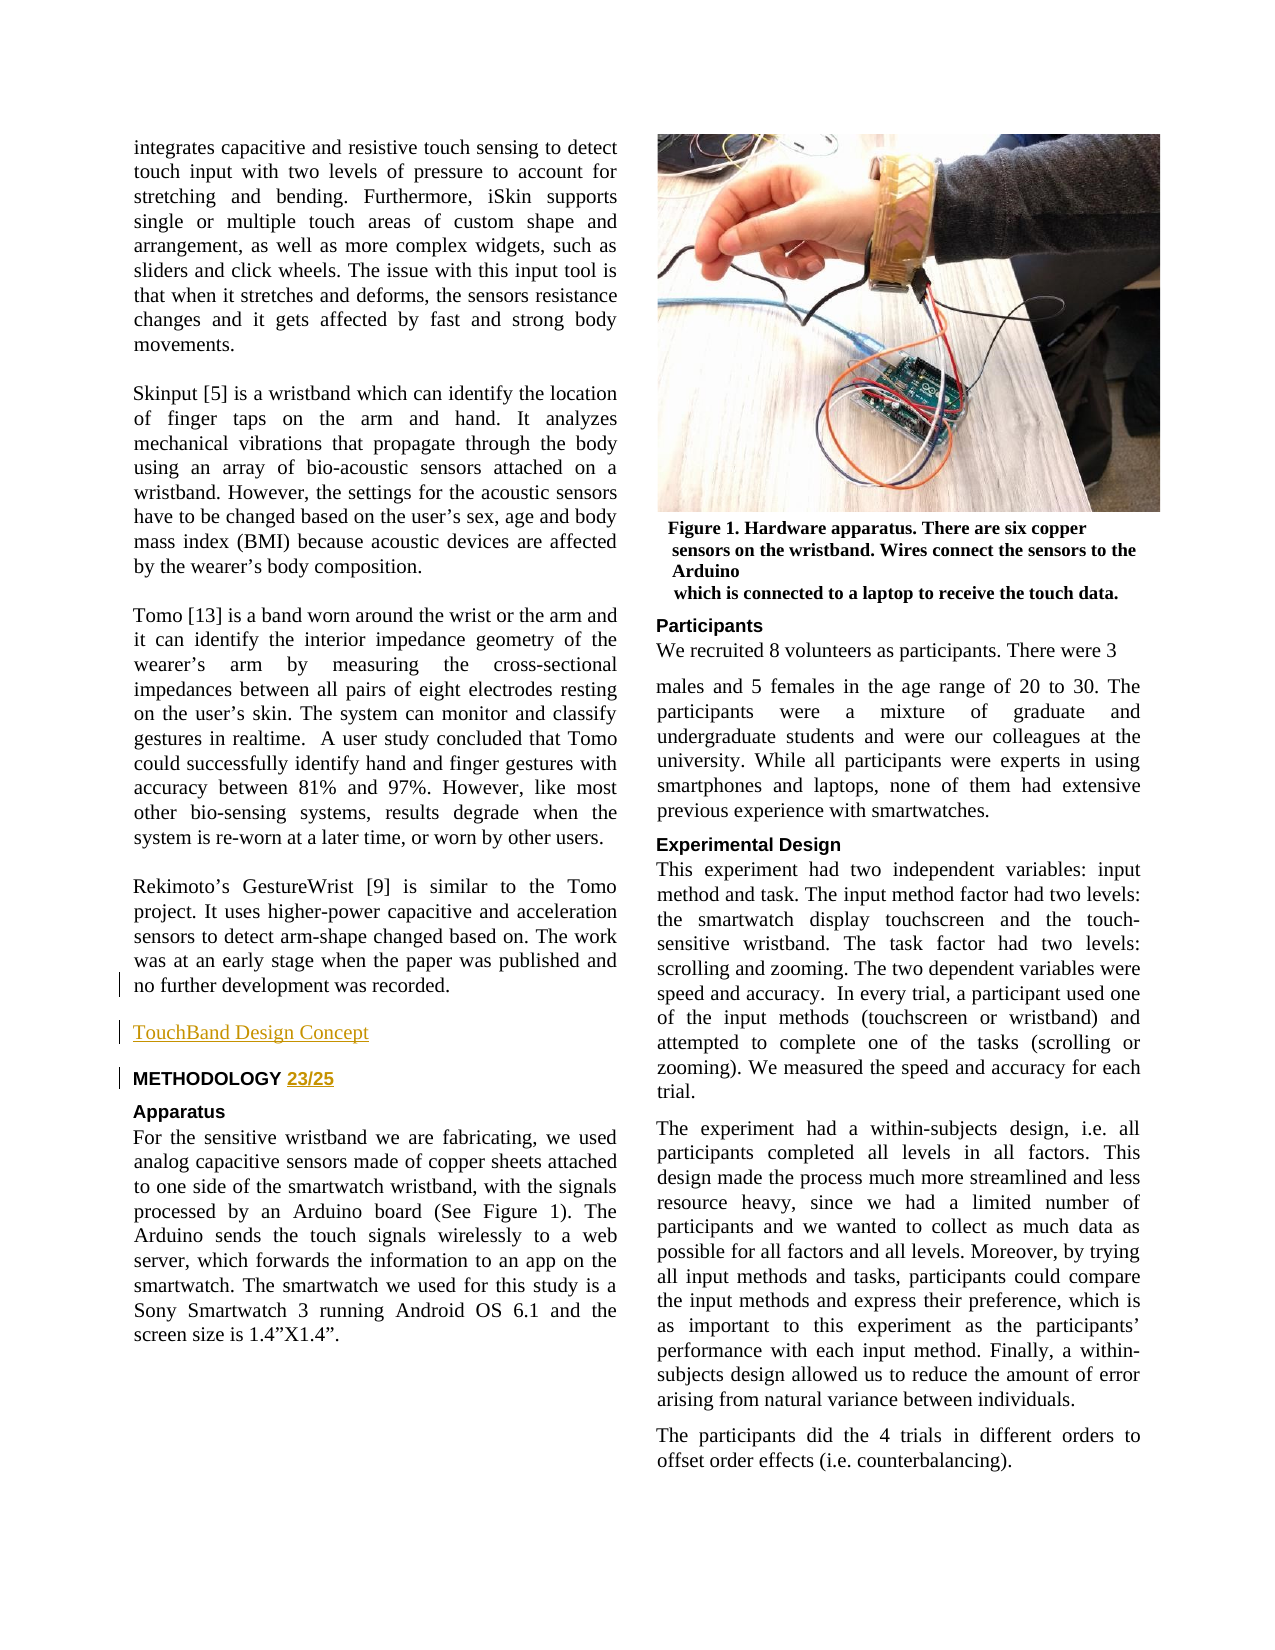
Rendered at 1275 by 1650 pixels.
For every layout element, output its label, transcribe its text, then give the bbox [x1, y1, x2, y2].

subtitle Apparatus [133, 1101, 590, 1123]
subtitle Participants [656, 615, 1113, 636]
text Rekimoto’s GestureWrist [9] is similar to the Tomo project. It uses higher-power capacitive and acceleration sensors to detect arm-shape changed based on. The work was at an early stage when the paper was published and no further development was recorded. [133, 874, 618, 997]
text We recruited 8 volunteers as participants. There were 3 [656, 638, 1141, 662]
text males and 5 females in the age range of 20 to 30. The participants were a mixture of graduate and undergraduate students and were our colleagues at the university. While all participants were experts in using smartphones and laptops, none of them had extensive previous experience with smartwatches. [656, 674, 1141, 822]
text The experiment had a within-subjects design, i.e. all participants completed all levels in all factors. This design made the process much more streamlined and less resource heavy, since we had a limited number of participants and we wanted to collect as much data as possible for all factors and all levels. Moreover, by trying all input methods and tasks, participants could compare the input methods and express their preference, which is as important to this experiment as the participants’ performance with each input method. Finally, a within-subjects design allowed us to reduce the amount of error arising from natural variance between individuals. [656, 1116, 1141, 1411]
text This experiment had two independent variables: input method and task. The input method factor had two levels: the smartwatch display touchscreen and the touch-sensitive wristband. The task factor had two levels: scrolling and zooming. The two dependent variables were speed and accuracy. In every trial, a participant used one of the input methods (touchscreen or wristband) and attempted to complete one of the tasks (scrolling or zooming). We measured the speed and accuracy for each trial. [656, 857, 1141, 1103]
picture [657, 134, 1160, 512]
text Tomo [13] is a band worn around the wrist or the arm and it can identify the interior impedance geometry of the wearer’s arm by measuring the cross-sectional impedances between all pairs of eight electrodes resting on the user’s skin. The system can monitor and classify gestures in realtime. A user study concluded that Tomo could successfully identify hand and finger gestures with accuracy between 81% and 97%. However, like most other bio-sensing systems, results degrade when the system is re-worn at a later time, or worn by other users. [133, 602, 618, 849]
text For the sensitive wristband we are fabricating, we used analog capacitive sensors made of copper sheets attached to one side of the smartwatch wristband, with the signals processed by an Arduino board (See Figure 1). The Arduino sends the touch signals wirelessly to a web server, which forwards the information to an app on the smartwatch. The smartwatch we used for this study is a Sony Smartwatch 3 running Android OS 6.1 and the screen size is 1.4”X1.4”. [133, 1125, 618, 1346]
text which is connected to a laptop to receive the touch data. [657, 582, 1135, 603]
subtitle METHODOLOGY [133, 1067, 590, 1089]
subtitle Experimental Design [656, 834, 1113, 855]
text The participants did the 4 trials in different orders to offset order effects (i.e. counterbalancing). [656, 1423, 1141, 1472]
text Figure 1. Hardware apparatus. There are six copper sensors on the wristband. Wires connect the sensors to the Arduino [668, 517, 1141, 581]
text Skinput [5] is a wristband which can identify the location of finger taps on the arm and hand. It analyzes mechanical vibrations that propagate through the body using an array of bio-acoustic sensors attached on a wristband. However, the settings for the acoustic sensors have to be changed based on the user’s sex, age and body mass index (BMI) because acoustic devices are affected by the wearer’s body composition. [133, 381, 618, 578]
